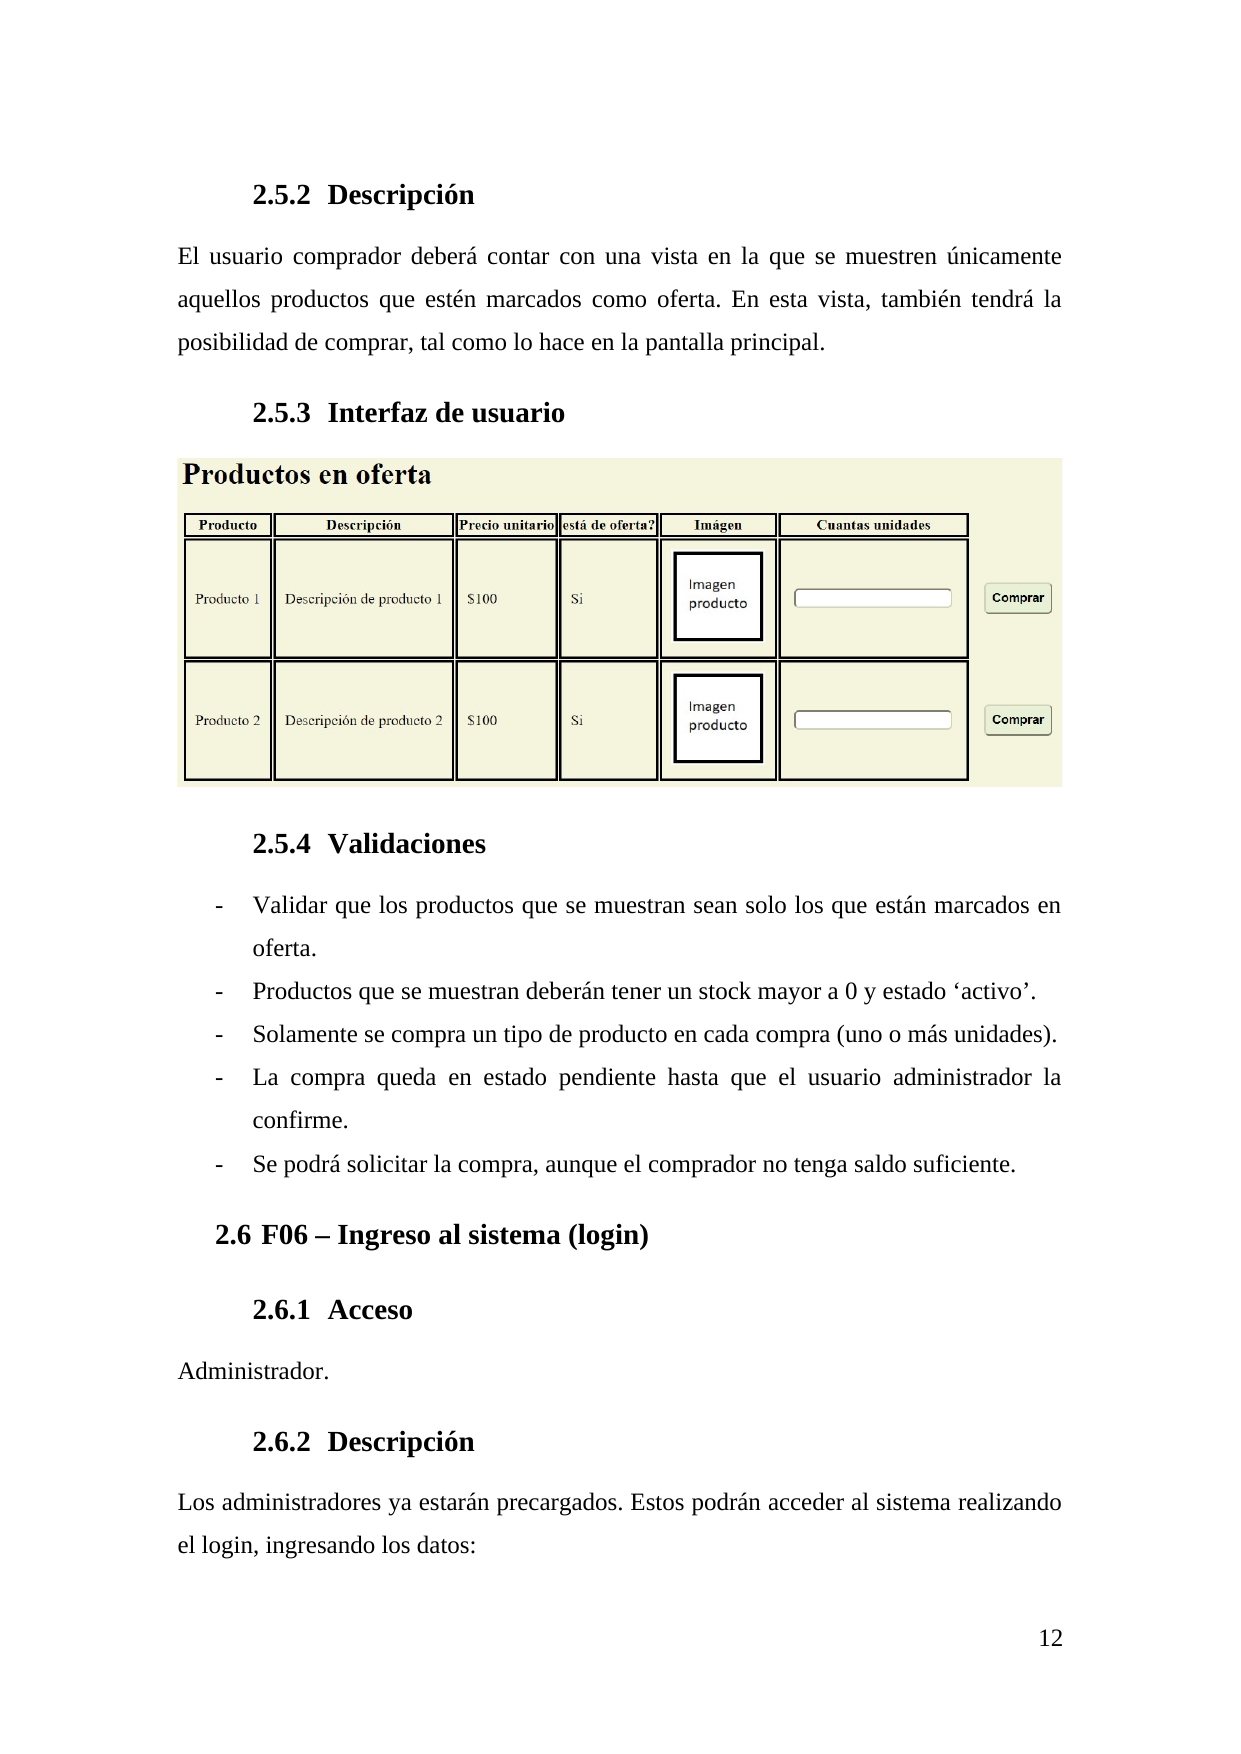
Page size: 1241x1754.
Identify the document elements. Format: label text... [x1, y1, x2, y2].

text Administrador. [177, 1356, 1063, 1384]
list F06 – Ingreso al sistema (login) [215, 1217, 1063, 1250]
list Se podrá solicitar la compra, aunque el comprador no tenga saldo suficiente. [215, 1149, 1063, 1177]
list Productos que se muestran deberán tener un stock mayor a 0 y estado ‘activo’. [215, 976, 1063, 1005]
list Descripción [252, 1424, 1063, 1457]
list La compra queda en estado pendiente hasta que el usuario administrador la confirme. [215, 1062, 1063, 1134]
list Descripción [252, 177, 1063, 211]
text El usuario comprador deberá contar con una vista en la que se muestren únicamente aquellos productos que estén marcados como oferta. En esta vista, también tendrá la posibilidad de comprar, tal como lo hace en la pantalla principal. [177, 241, 1063, 356]
list Validar que los productos que se muestran sean solo los que están marcados en oferta. [215, 890, 1063, 962]
list Acceso [252, 1292, 1063, 1326]
picture [177, 458, 1063, 787]
text Los administradores ya estarán precargados. Estos podrán acceder al sistema realizando el login, ingresando los datos: [177, 1487, 1063, 1559]
list Solamente se compra un tipo de producto en cada compra (uno o más unidades). [215, 1019, 1063, 1048]
list Validaciones [252, 826, 1063, 860]
list Interfaz de usuario [252, 395, 1063, 429]
